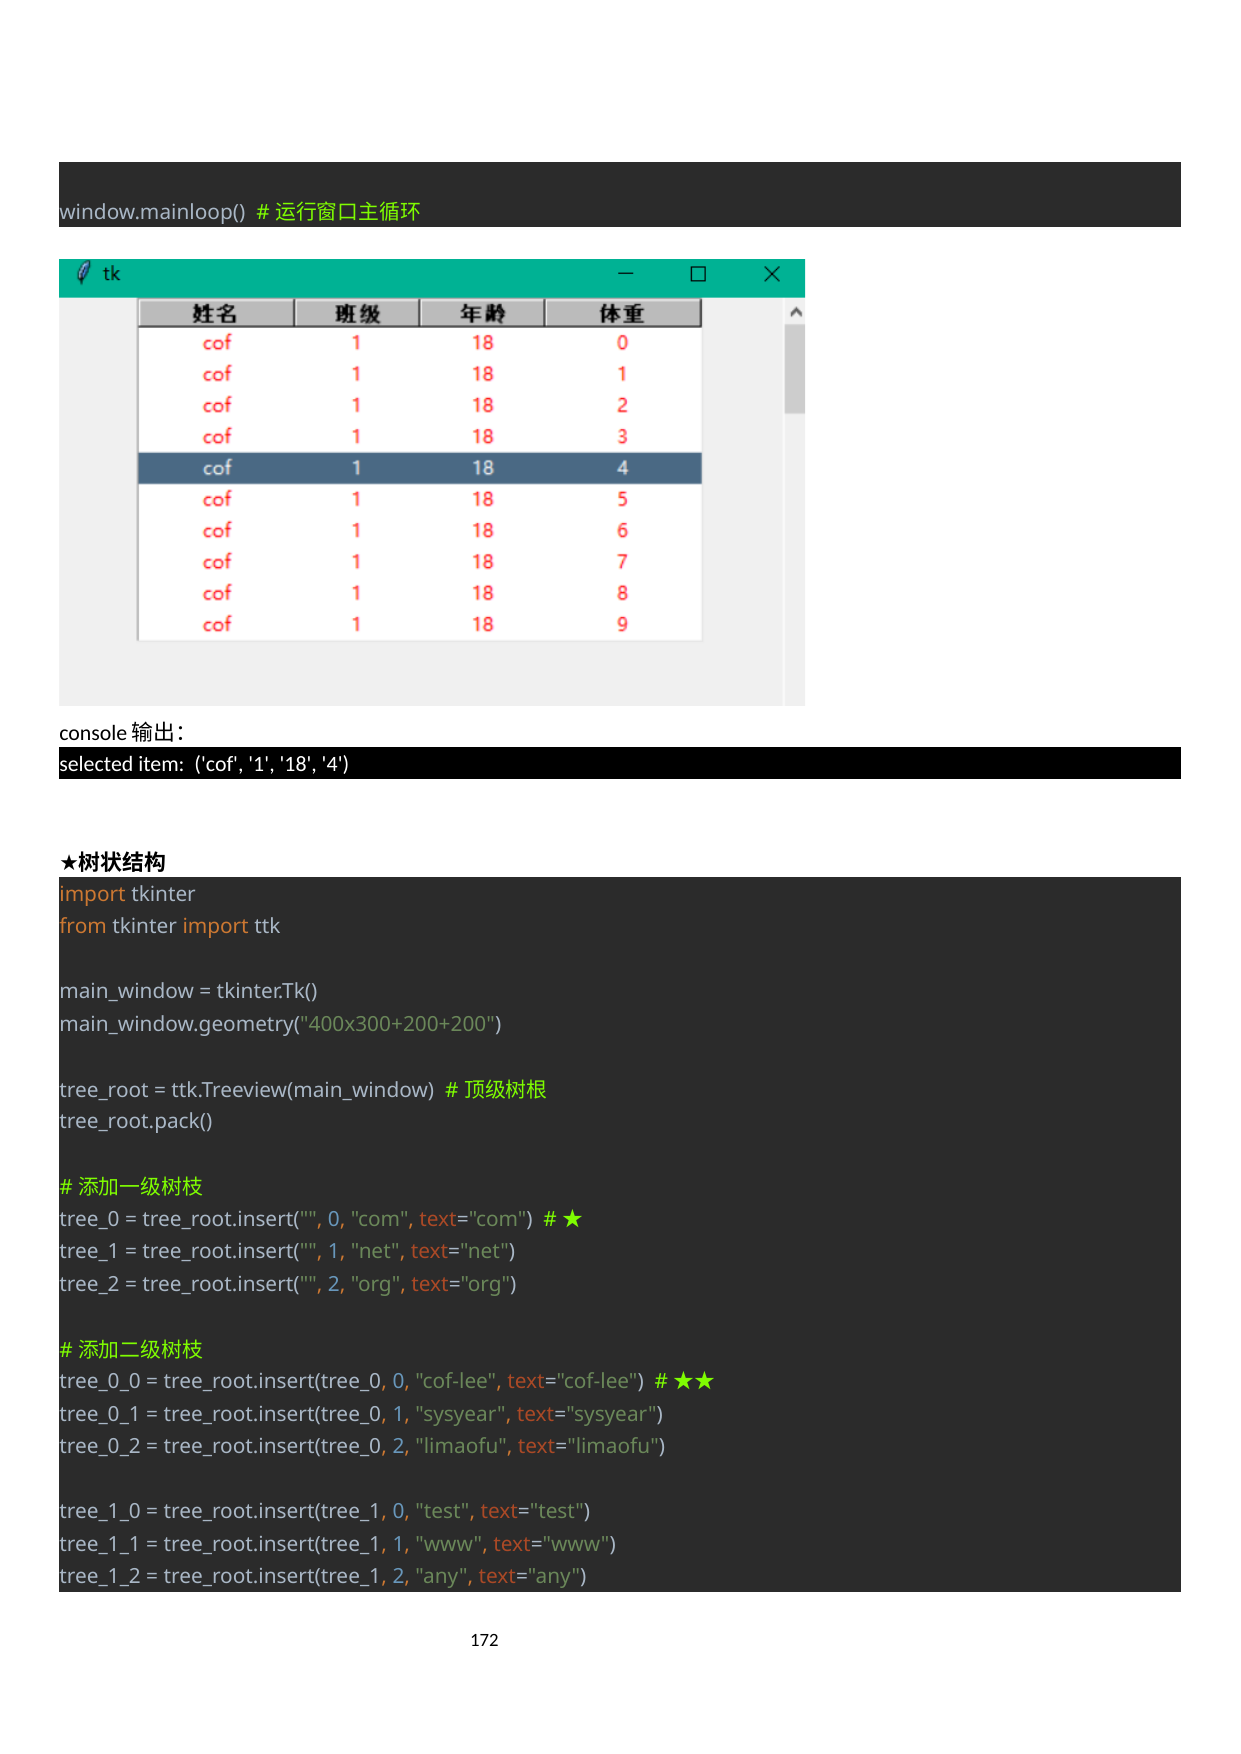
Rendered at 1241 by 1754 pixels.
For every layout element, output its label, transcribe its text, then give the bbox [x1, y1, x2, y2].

text ★树状结构 [59, 844, 1181, 877]
text selected item: ('cof', '1', '18', '4') [59, 747, 1181, 779]
picture [59, 259, 806, 706]
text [59, 877, 1181, 1592]
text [59, 162, 1181, 227]
text console输出： [59, 714, 1181, 747]
